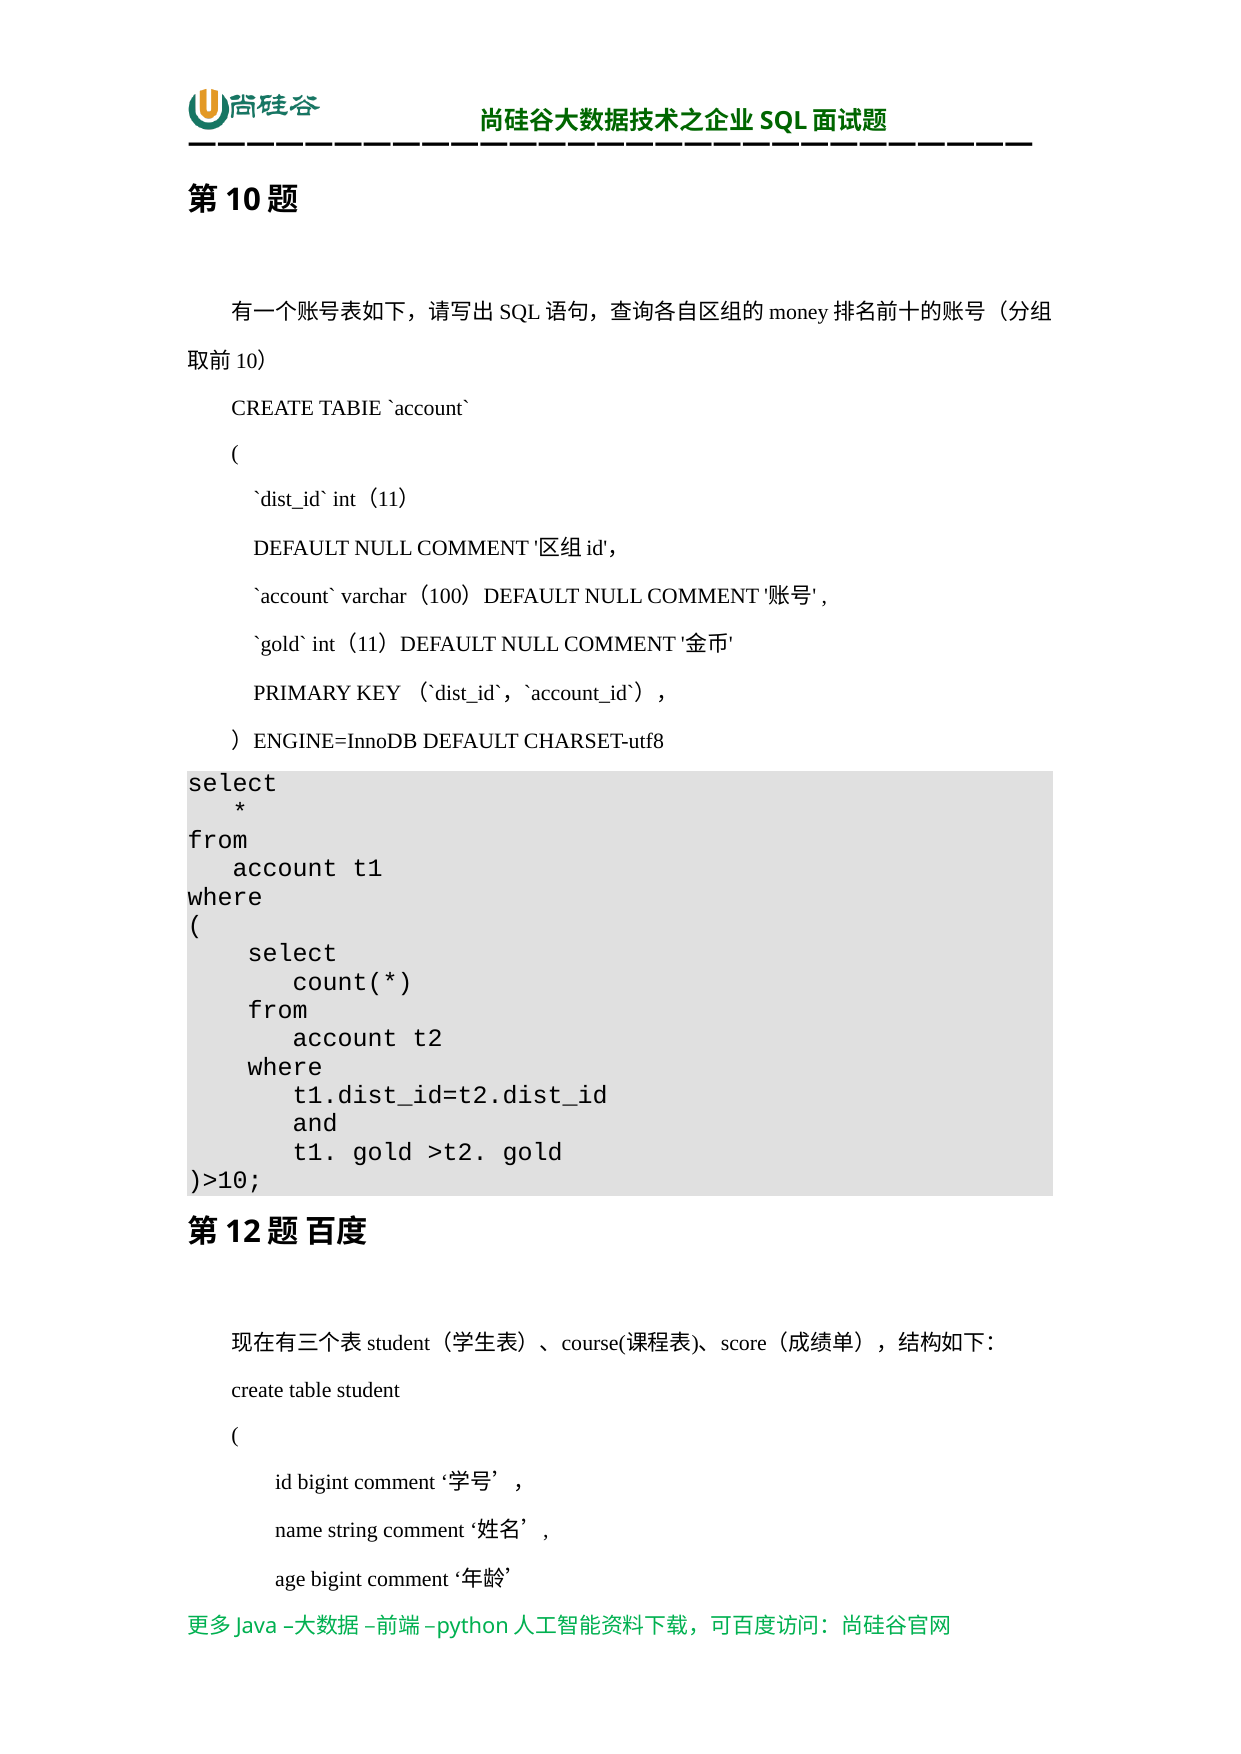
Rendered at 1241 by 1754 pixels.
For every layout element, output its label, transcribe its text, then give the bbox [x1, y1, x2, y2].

text DEFAULT NULL COMMENT '区组id'， [187, 529, 1053, 562]
text and [187, 1111, 1053, 1139]
text t1. gold >t2. gold [187, 1139, 1053, 1168]
text `gold` int（11）DEFAULT NULL COMMENT '金币' [187, 626, 1053, 658]
text ( [187, 1418, 1053, 1451]
text * [187, 799, 1053, 828]
text CREATE TABIE `account` [187, 391, 1053, 423]
text account t1 [187, 856, 1053, 884]
text from [187, 998, 1053, 1026]
text 现在有三个表student（学生表）、course(课程表)、score（成绩单），结构如下： [187, 1325, 1053, 1357]
text age bigint comment ‘年龄’ [187, 1560, 1053, 1593]
text where [187, 884, 1053, 913]
text count(*) [187, 969, 1053, 998]
text `dist_id` int（11） [187, 481, 1053, 513]
text ( [187, 436, 1053, 468]
text ）ENGINE=InnoDB DEFAULT CHARSET-utf8 [187, 723, 1053, 755]
text ( [187, 913, 1053, 941]
text select [187, 941, 1053, 969]
text select [187, 771, 1053, 799]
text `account` varchar（100）DEFAULT NULL COMMENT '账号' , [187, 578, 1053, 610]
text )>10; [187, 1168, 1053, 1196]
text account t2 [187, 1026, 1053, 1054]
text create table student [187, 1373, 1053, 1406]
text PRIMARY KEY （`dist_id`，`account_id`）， [187, 674, 1053, 707]
picture [187, 88, 320, 130]
text 有一个账号表如下，请写出SQL语句，查询各自区组的money排名前十的账号（分组取前10） [187, 294, 1053, 375]
text id bigint comment ‘学号’， [187, 1463, 1053, 1496]
text where [187, 1054, 1053, 1083]
text from [187, 828, 1053, 856]
subtitle 第12题 百度 [187, 1196, 1053, 1261]
subtitle 第10题 [187, 165, 1053, 230]
text t1.dist_id=t2.dist_id [187, 1083, 1053, 1111]
text name string comment ‘姓名’, [187, 1512, 1053, 1544]
